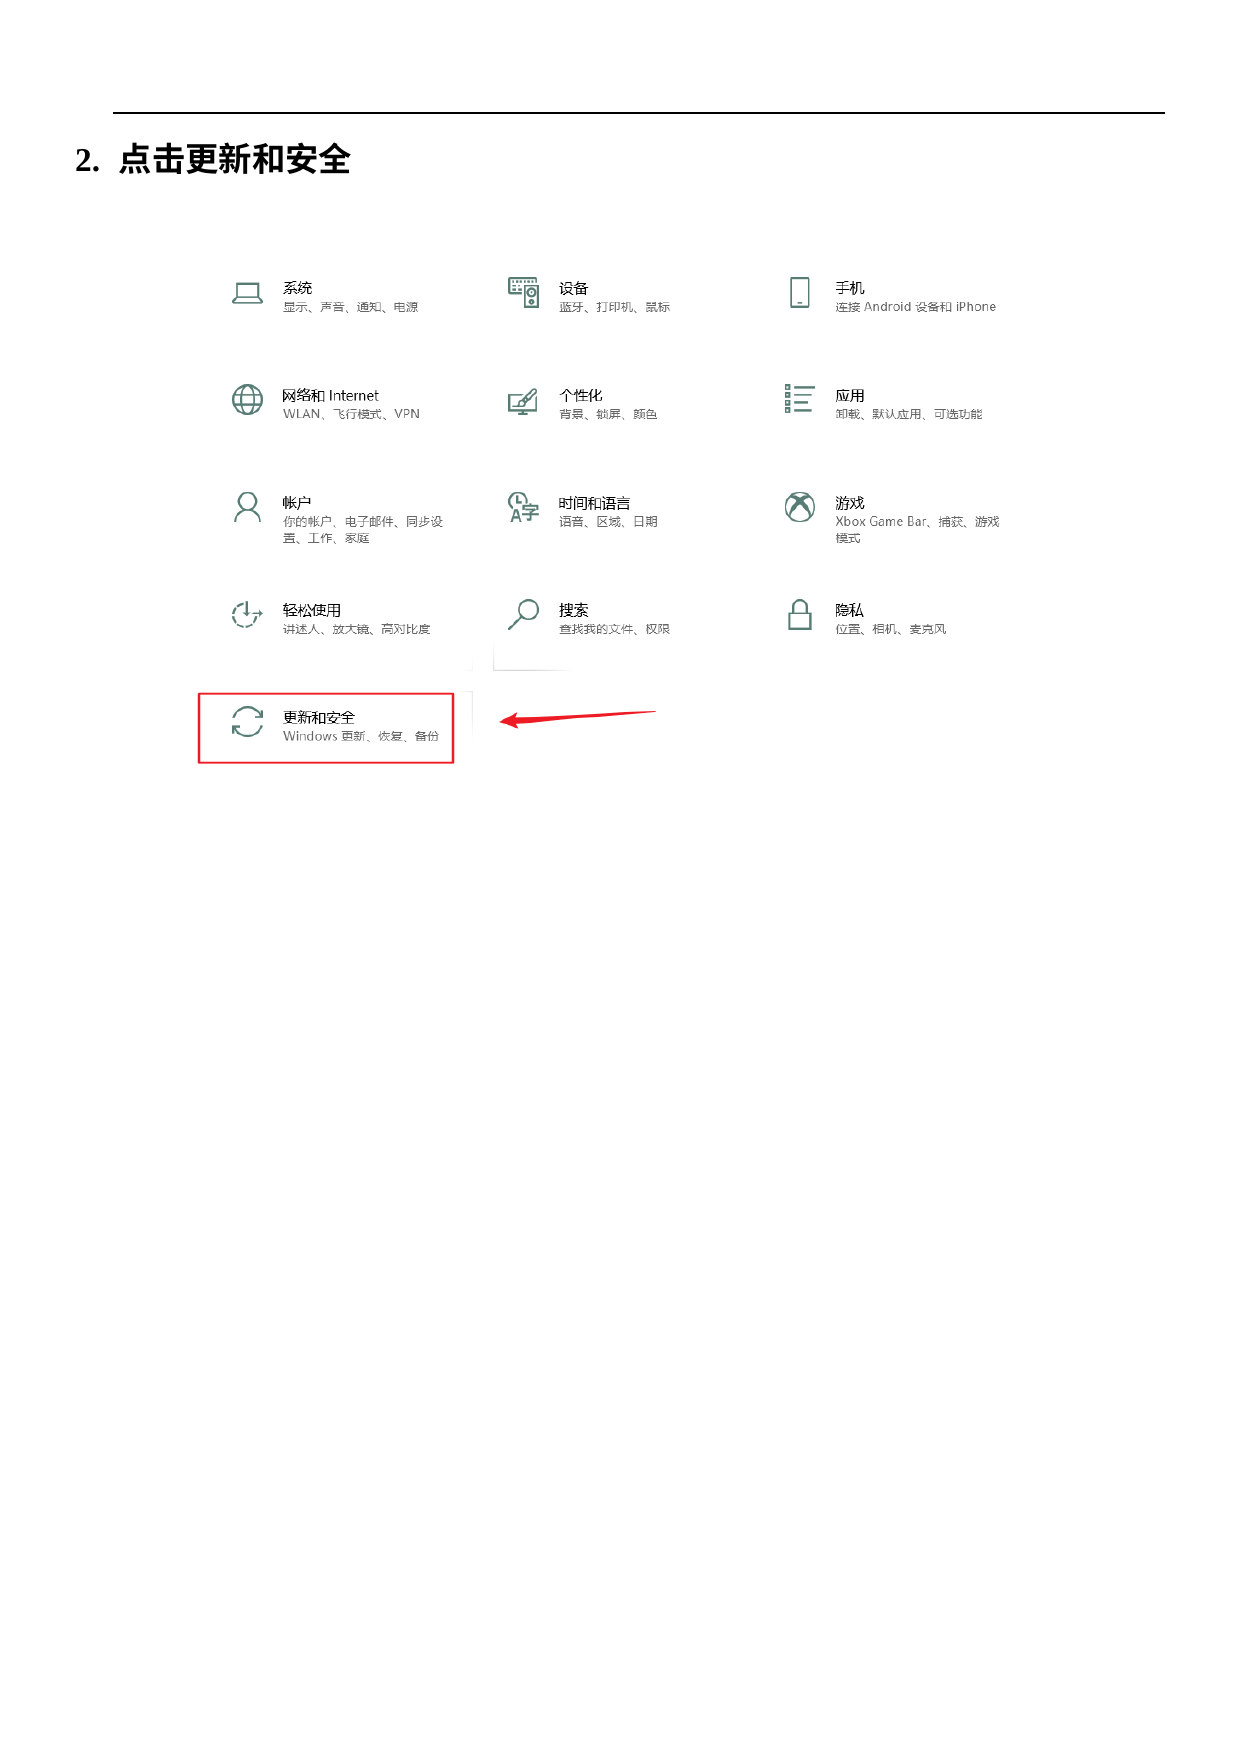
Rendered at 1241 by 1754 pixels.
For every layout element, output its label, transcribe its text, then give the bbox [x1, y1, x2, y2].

subtitle 点击更新和安全 [75, 124, 1165, 189]
picture [75, 251, 1166, 798]
